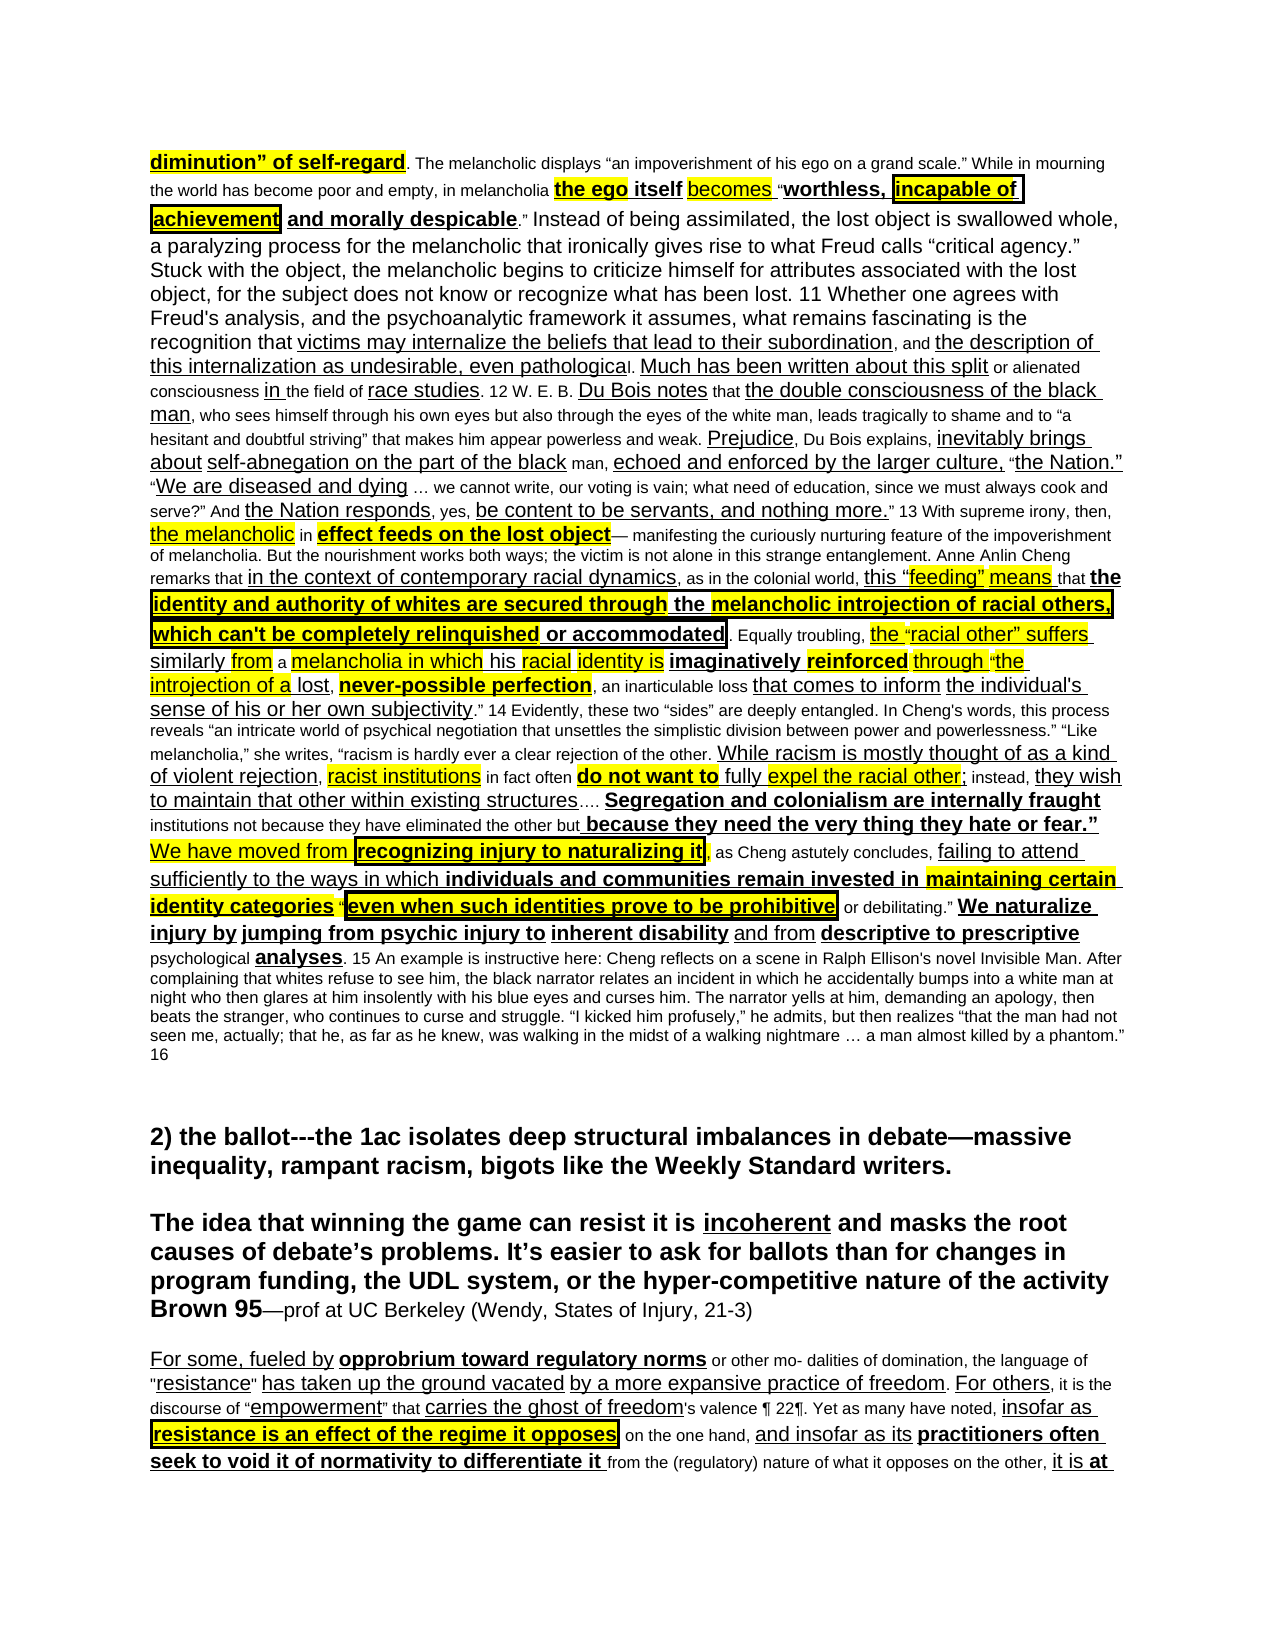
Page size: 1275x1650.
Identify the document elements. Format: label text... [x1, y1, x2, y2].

text The idea that winning the game can resist it is incoherent and masks the root causes of debate’s problems. It’s easier to ask for ballots than for changes in program funding, the UDL system, or the hyper-competitive nature of the activity [150, 1208, 1125, 1294]
text 2) the ballot---the 1ac isolates deep structural imbalances in debate—massive inequality, rampant racism, bigots like the Weekly Standard writers. [150, 1122, 1125, 1179]
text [150, 150, 1125, 1064]
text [150, 1347, 1125, 1473]
text Brown 95—prof at UC Berkeley (Wendy, States of Injury, 21-3) [150, 1294, 1125, 1323]
